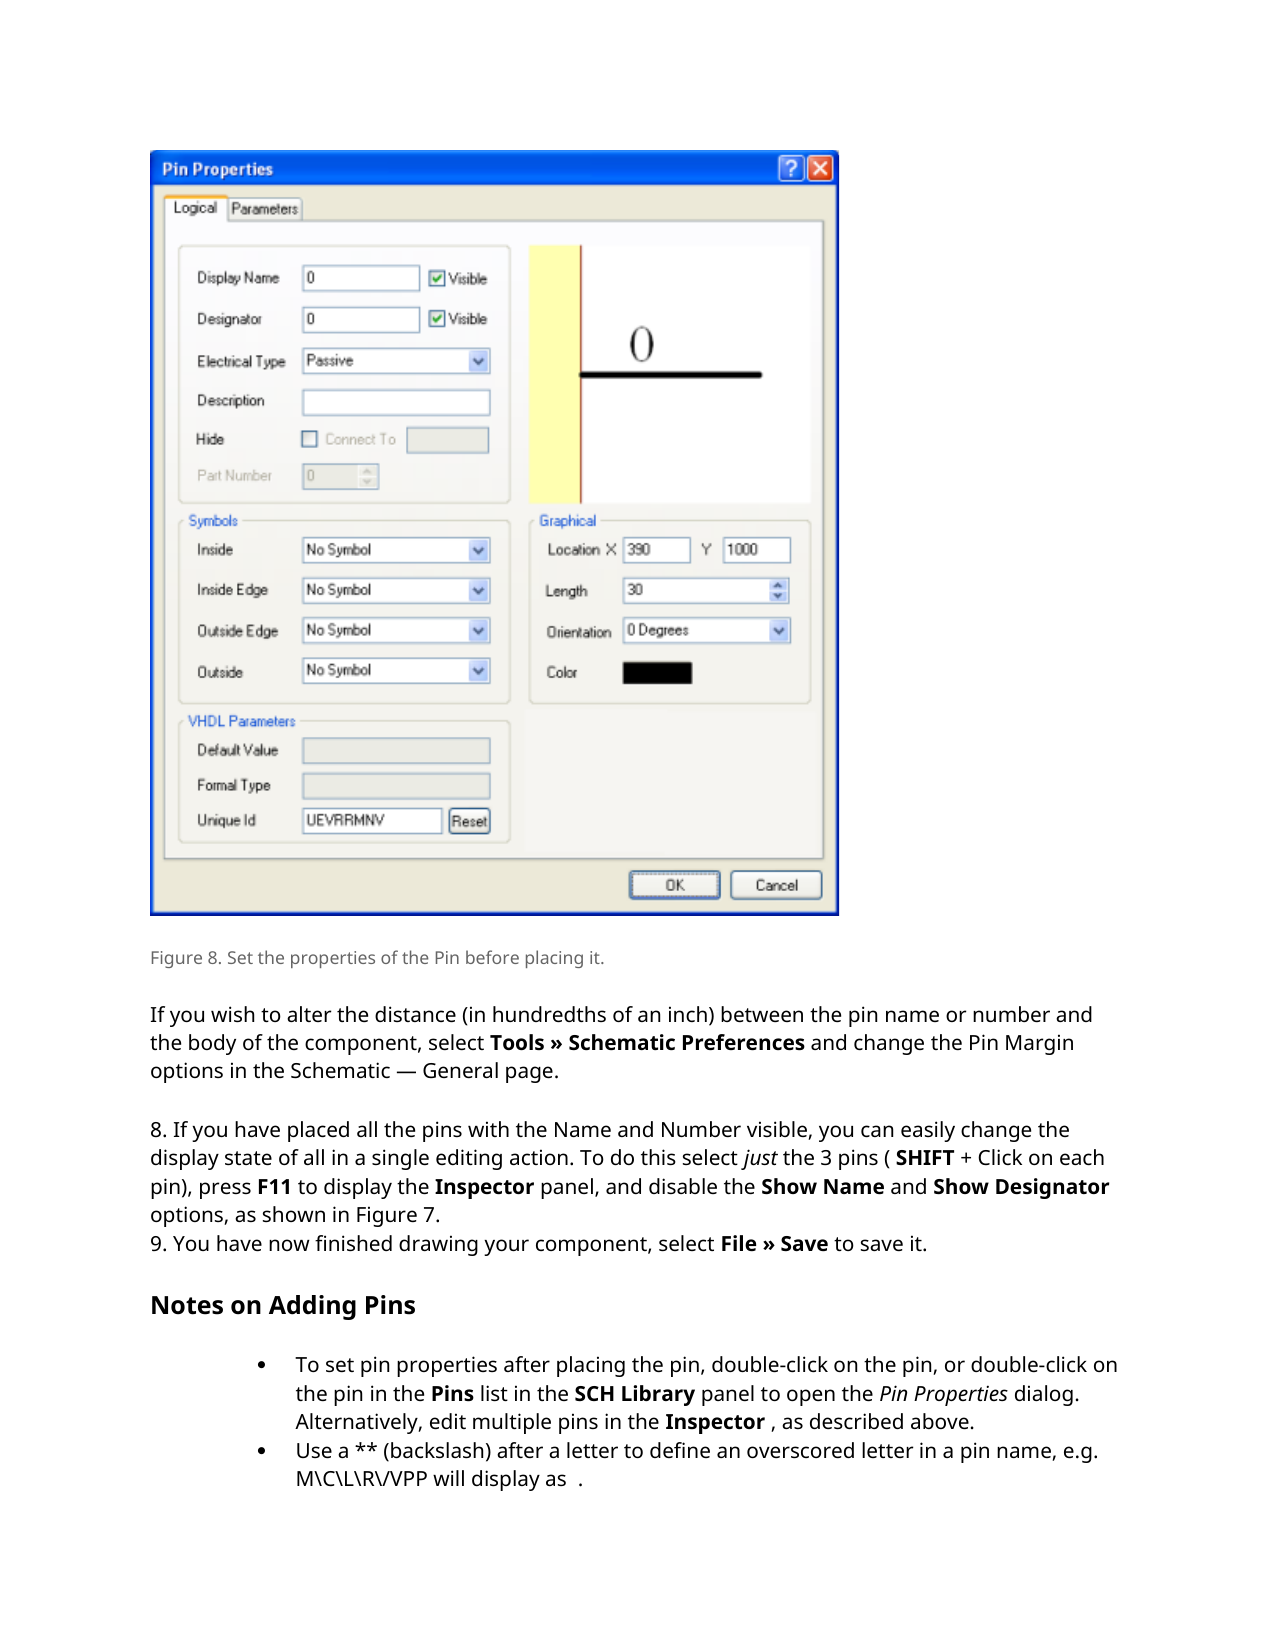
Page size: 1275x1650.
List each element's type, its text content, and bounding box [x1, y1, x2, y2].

text Figure 8. Set the properties of the Pin before placing it. [150, 946, 1125, 970]
list Use a ** (backslash) after a letter to define an overscored letter in a pin name, e.g. M\C\L\R\/VPP will display as . [258, 1436, 1125, 1493]
picture [150, 150, 840, 916]
text Notes on Adding Pins [150, 1287, 1125, 1321]
text If you wish to alter the distance (in hundredths of an inch) between the pin name or number and the body of the component, select Tools » Schematic Preferences and change the Pin Margin options in the Schematic — General page. [150, 1000, 1125, 1085]
list To set pin properties after placing the pin, double-click on the pin, or double-click on the pin in the Pins list in the SCH Library panel to open the Pin Properties dialog. Alternatively, edit multiple pins in the Inspector , as described above. [258, 1351, 1125, 1436]
text 8. If you have placed all the pins with the Name and Number visible, you can easily change the display state of all in a single editing action. To do this select just the 3 pins ( SHIFT + Click on each pin), press F11 to display the Inspector panel, and disable the Show Name and Show Designator options, as shown in Figure 7. 9. You have now finished drawing your component, select File » Save to save it. [150, 1115, 1125, 1257]
